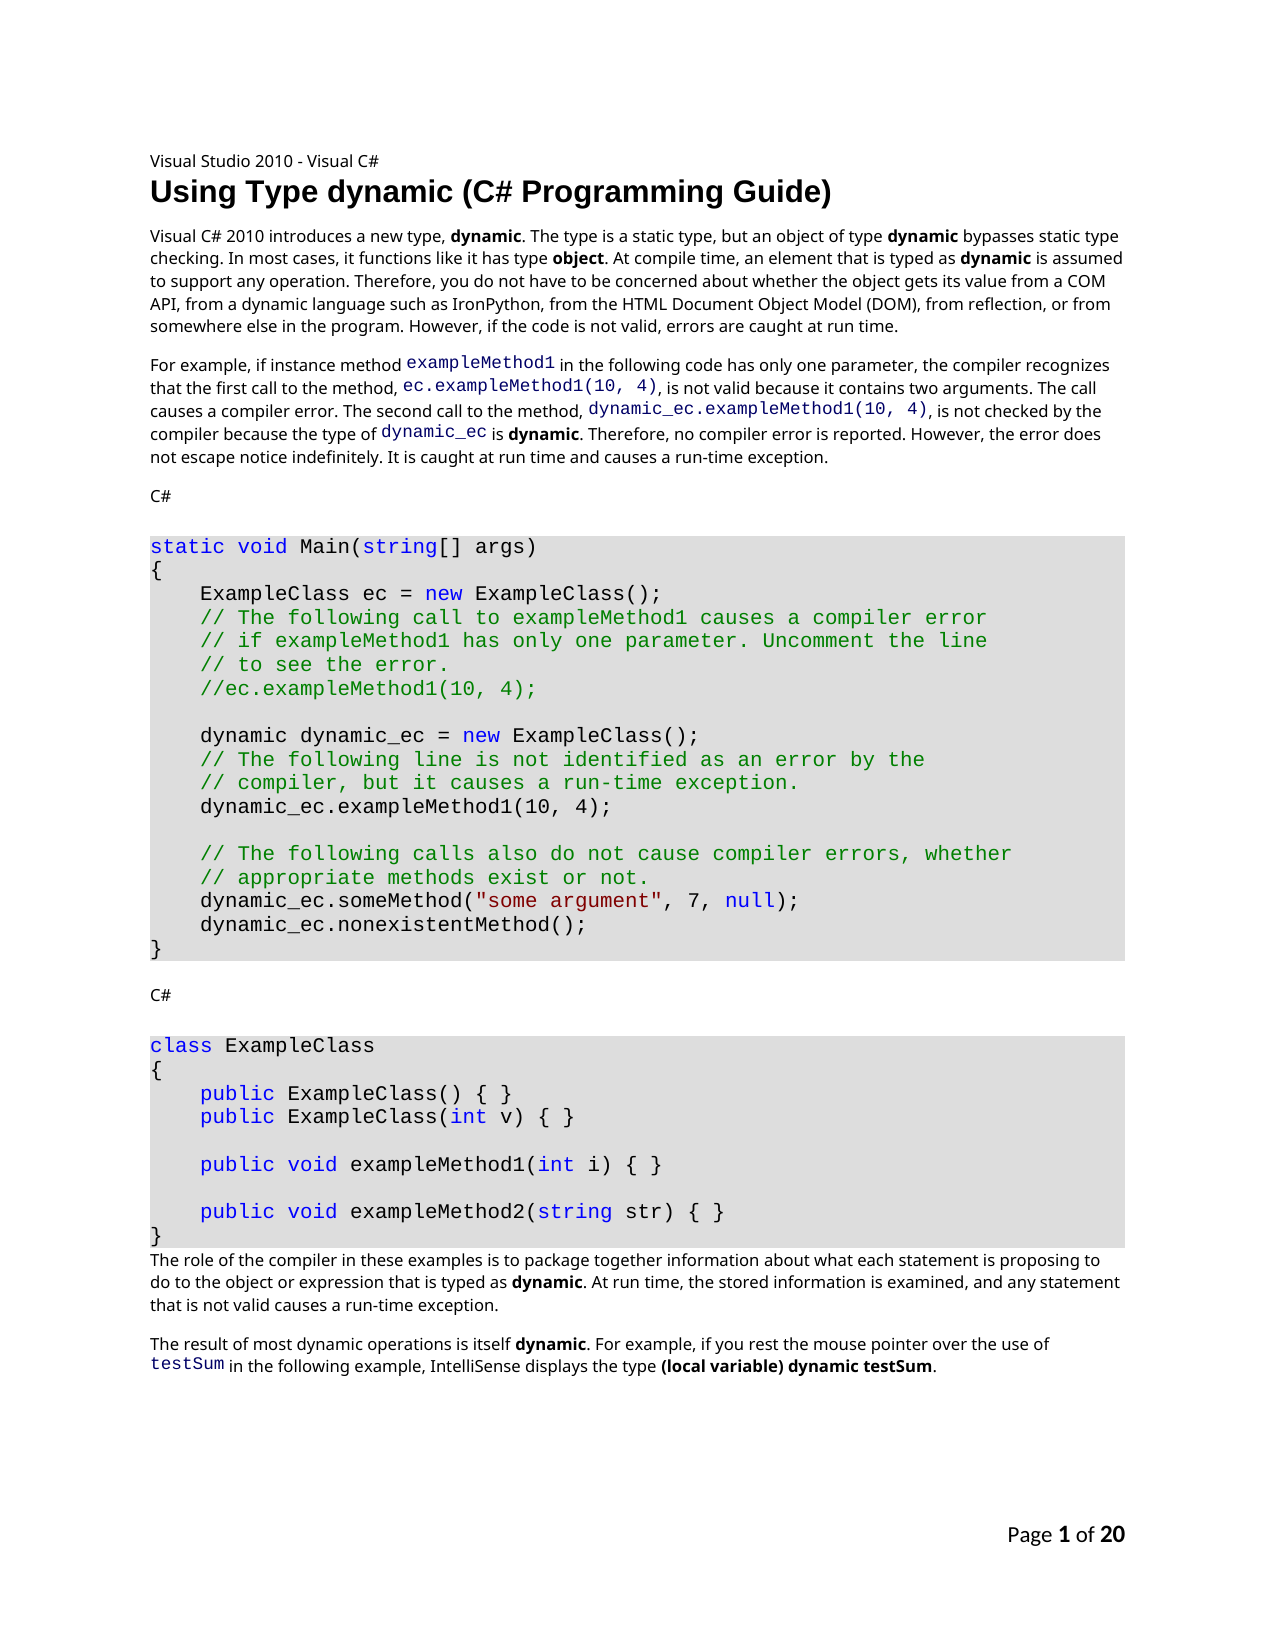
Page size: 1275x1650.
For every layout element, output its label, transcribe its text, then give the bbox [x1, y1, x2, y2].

text C# [150, 984, 1125, 1007]
text public void exampleMethod2(string str) { } [150, 1201, 1125, 1225]
text The result of most dynamic operations is itself dynamic. For example, if you rest the mouse pointer over the use of testSum in the following example, IntelliSense displays the type (local variable) dynamic testSum. [150, 1332, 1125, 1378]
text public ExampleClass() { } [150, 1083, 1125, 1106]
text The role of the compiler in these examples is to package together information about what each statement is proposing to do to the object or expression that is typed as dynamic. At run time, the stored information is examined, and any statement that is not valid causes a run-time exception. [150, 1248, 1125, 1316]
text // appropriate methods exist or not. [150, 867, 1125, 890]
text Visual C# 2010 introduces a new type, dynamic. The type is a static type, but an object of type dynamic bypasses static type checking. In most cases, it functions like it has type object. At compile time, an element that is typed as dynamic is assumed to support any operation. Therefore, you do not have to be concerned about whether the object gets its value from a COM API, from a dynamic language such as IronPython, from the HTML Document Object Model (DOM), from reflection, or from somewhere else in the program. However, if the code is not valid, errors are caught at run time. [150, 224, 1125, 338]
text Visual Studio 2010 - Visual C# [150, 150, 1125, 173]
text public ExampleClass(int v) { } [150, 1106, 1125, 1130]
text ExampleClass ec = new ExampleClass(); [150, 583, 1125, 607]
text // The following line is not identified as an error by the [150, 748, 1125, 772]
text { [150, 1059, 1125, 1083]
text // The following calls also do not cause compiler errors, whether [150, 843, 1125, 867]
text // The following call to exampleMethod1 causes a compiler error [150, 607, 1125, 630]
text dynamic dynamic_ec = new ExampleClass(); [150, 725, 1125, 748]
text static void Main(string[] args) [150, 536, 1125, 559]
text public void exampleMethod1(int i) { } [150, 1154, 1125, 1177]
text dynamic_ec.exampleMethod1(10, 4); [150, 796, 1125, 819]
text // if exampleMethod1 has only one parameter. Uncomment the line [150, 630, 1125, 654]
text dynamic_ec.someMethod("some argument", 7, null); [150, 890, 1125, 914]
text // to see the error. [150, 654, 1125, 678]
text { [150, 559, 1125, 583]
text Using Type dynamic (C# Programming Guide) [150, 173, 1125, 209]
text } [150, 938, 1125, 961]
text dynamic_ec.nonexistentMethod(); [150, 914, 1125, 938]
text } [150, 1225, 1125, 1248]
text For example, if instance method exampleMethod1 in the following code has only one parameter, the compiler recognizes that the first call to the method, ec.exampleMethod1(10, 4), is not valid because it contains two arguments. The call causes a compiler error. The second call to the method, dynamic_ec.exampleMethod1(10, 4), is not checked by the compiler because the type of dynamic_ec is dynamic. Therefore, no compiler error is reported. However, the error does not escape notice indefinitely. It is caught at run time and causes a run-time exception. [150, 353, 1125, 469]
text C# [150, 484, 1125, 507]
text //ec.exampleMethod1(10, 4); [150, 678, 1125, 701]
text class ExampleClass [150, 1036, 1125, 1059]
text // compiler, but it causes a run-time exception. [150, 772, 1125, 796]
